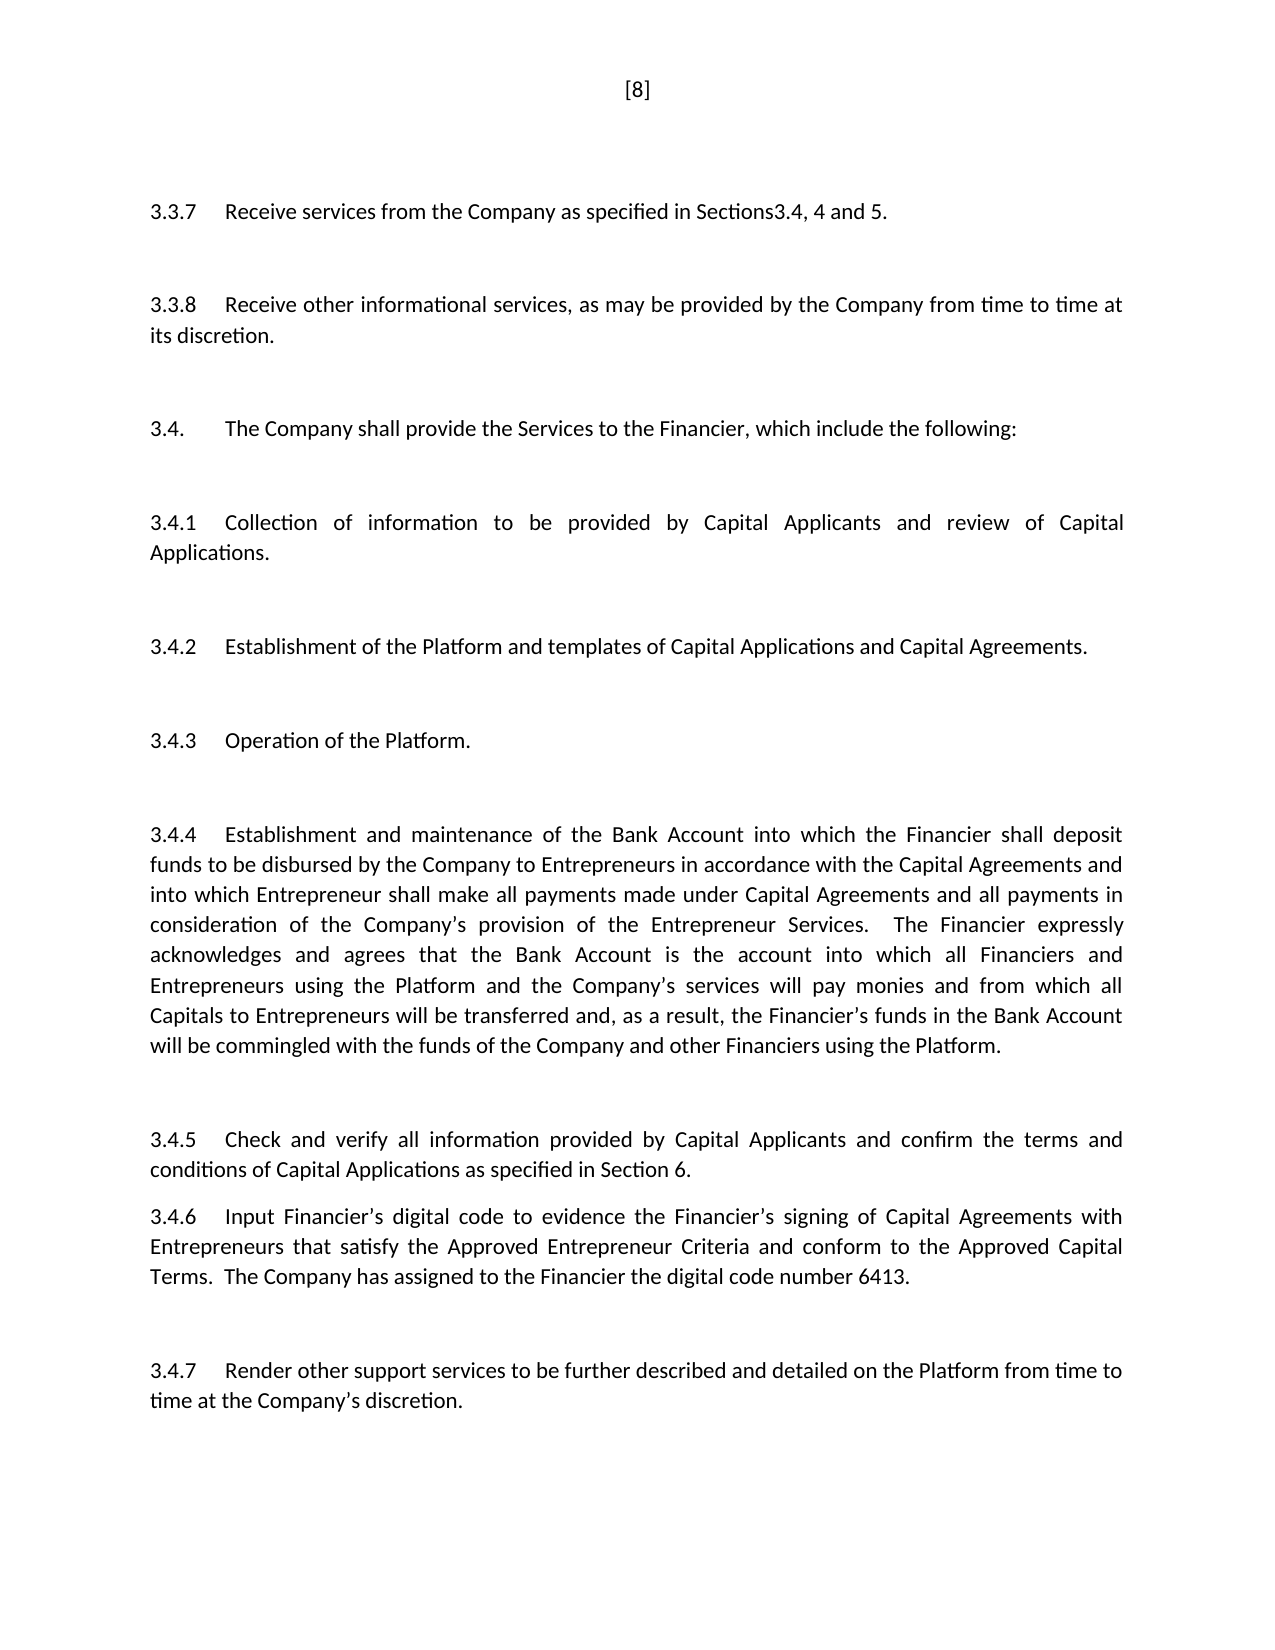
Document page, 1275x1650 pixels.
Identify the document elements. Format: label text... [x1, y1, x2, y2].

text 3.4.7 Render other support services to be further described and detailed on the Platform from time to time at the Company’s discretion. [150, 1356, 1125, 1414]
text 3.4.2 Establishment of the Platform and templates of Capital Applications and Capital Agreements. [150, 632, 1125, 660]
text 3.4.5 Check and verify all information provided by Capital Applicants and confirm the terms and conditions of Capital Applications as specified in Section 6. [150, 1125, 1125, 1183]
text 3.4. The Company shall provide the Services to the Financier, which include the following: [150, 414, 1125, 443]
text 3.3.7 Receive services from the Company as specified in Sections3.4, 4 and 5. [150, 197, 1125, 225]
text 3.4.6 Input Financier’s digital code to evidence the Financier’s signing of Capital Agreements with Entrepreneurs that satisfy the Approved Entrepreneur Criteria and conform to the Approved Capital Terms. The Company has assigned to the Financier the digital code number 6413. [150, 1202, 1125, 1291]
text 3.4.1 Collection of information to be provided by Capital Applicants and review of Capital Applications. [150, 508, 1125, 567]
text 3.4.3 Operation of the Platform. [150, 726, 1125, 754]
text 3.3.8 Receive other informational services, as may be provided by the Company from time to time at its discretion. [150, 291, 1125, 349]
text 3.4.4 Establishment and maintenance of the Bank Account into which the Financier shall deposit funds to be disbursed by the Company to Entrepreneurs in accordance with the Capital Agreements and into which Entrepreneur shall make all payments made under Capital Agreements and all payments in consideration of the Company’s provision of the Entrepreneur Services. The Financier expressly acknowledges and agrees that the Bank Account is the account into which all Financiers and Entrepreneurs using the Platform and the Company’s services will pay monies and from which all Capitals to Entrepreneurs will be transferred and, as a result, the Financier’s funds in the Bank Account will be commingled with the funds of the Company and other Financiers using the Platform. [150, 820, 1125, 1059]
